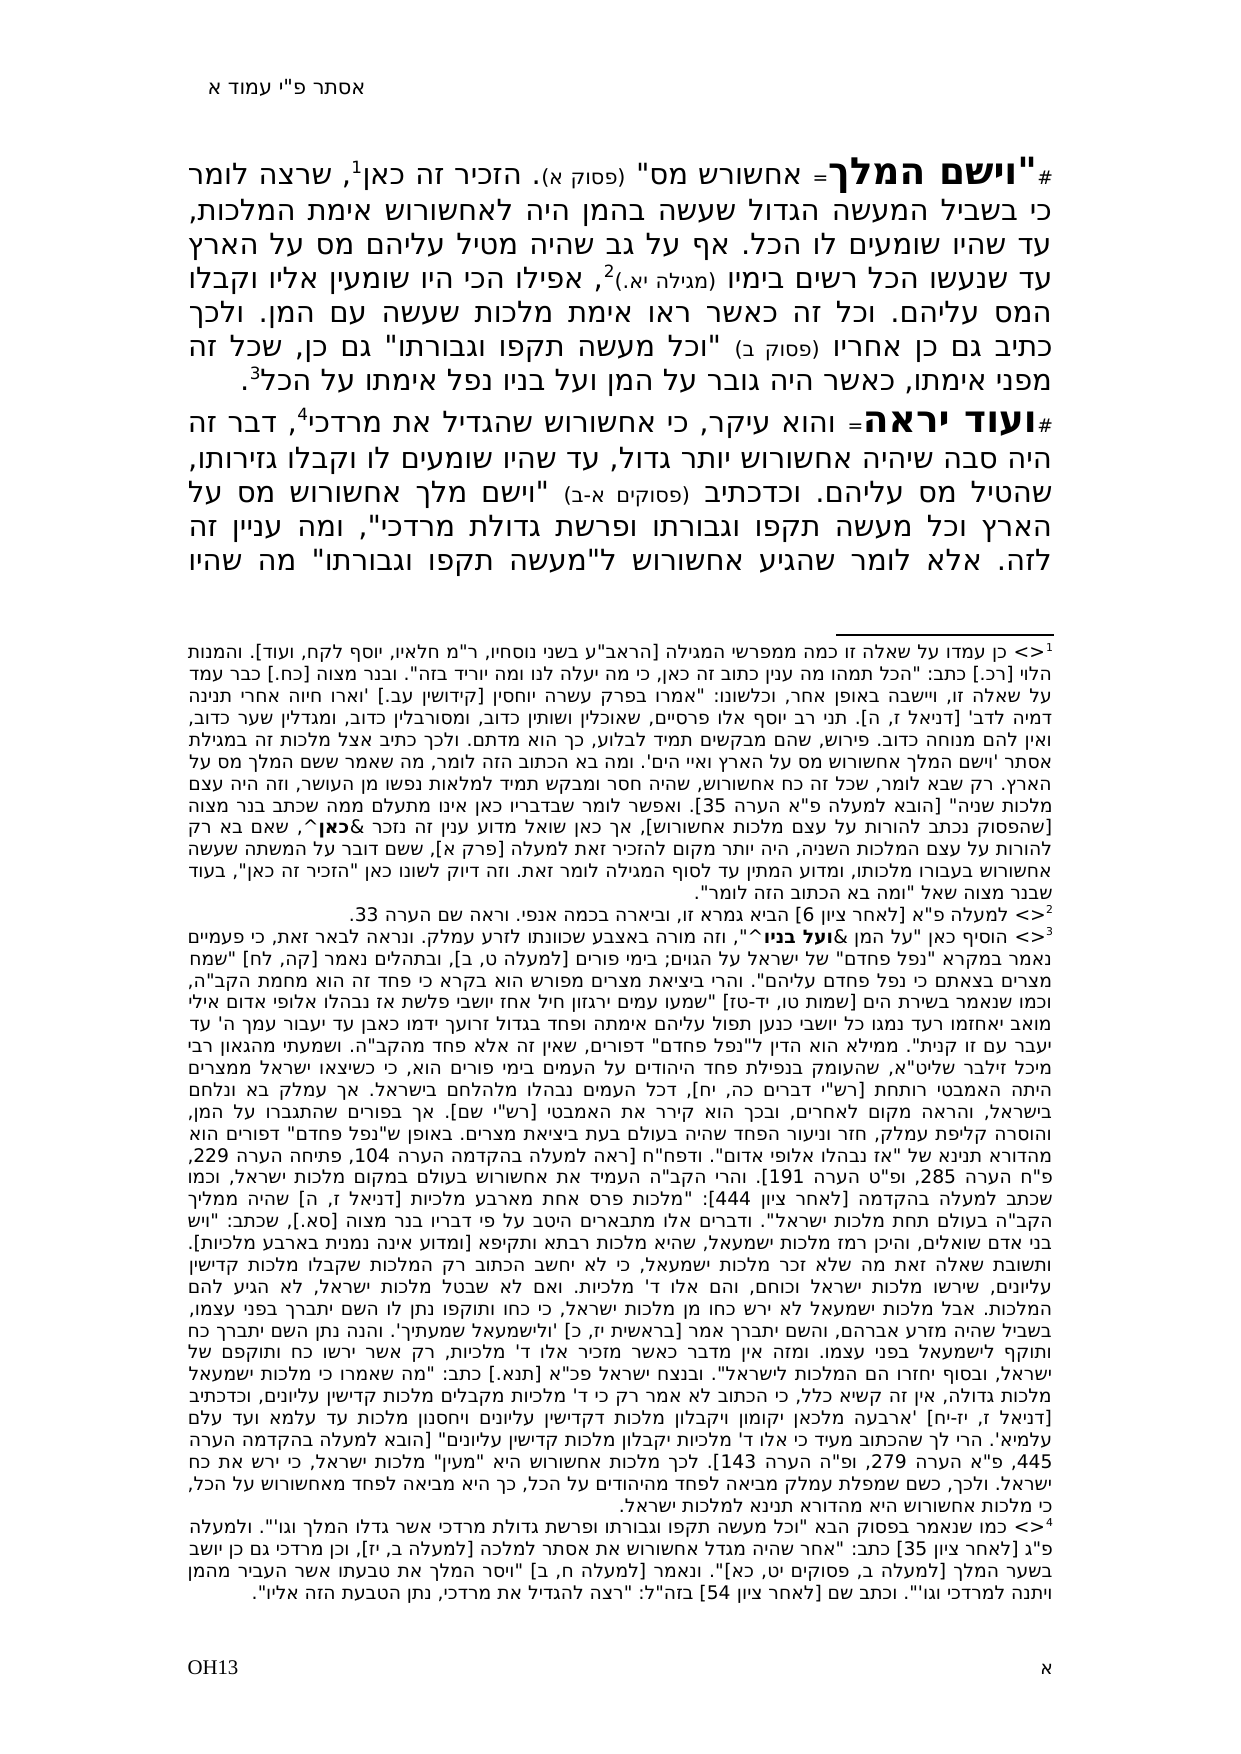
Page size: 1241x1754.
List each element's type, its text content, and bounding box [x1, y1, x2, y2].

text #"וישם המלך= אחשורש מס" (פסוק א). הזכיר זה כאן, שרצה לומר כי בשביל המעשה הגדול שעשה בהמן היה לאחשורוש אימת המלכות, עד שהיו שומעים לו הכל. אף על גב שהיה מטיל עליהם מס על הארץ עד שנעשו הכל רשים בימיו (מגילה יא.), אפילו הכי היו שומעין אליו וקבלו המס עליהם. וכל זה כאשר ראו אימת מלכות שעשה עם המן. ולכך כתיב גם כן אחריו (פסוק ב) "וכל מעשה תקפו וגבורתו" גם כן, שכל זה מפני אימתו, כאשר היה גובר על המן ועל בניו נפל אימתו על הכל. [187, 150, 1053, 397]
text #ועוד יראה= והוא עיקר, כי אחשורוש שהגדיל את מרדכי, דבר זה היה סבה שיהיה אחשורוש יותר גדול, עד שהיו שומעים לו וקבלו גזירותו, שהטיל מס עליהם. וכדכתיב (פסוקים א-ב) "וישם מלך אחשורוש מס על הארץ וכל מעשה תקפו וגבורתו ופרשת גדולת מרדכי", ומה עניין זה לזה. אלא לומר שהגיע אחשורוש ל"מעשה תקפו וגבורתו" מה שהיו מקבלים ממנו גזירת המסים, הכל היה בשביל "גדולת מרדכי אשר גדלו המלך וגו'". ולכך הפסוקים הם כסדר מאוד. [187, 397, 1053, 577]
